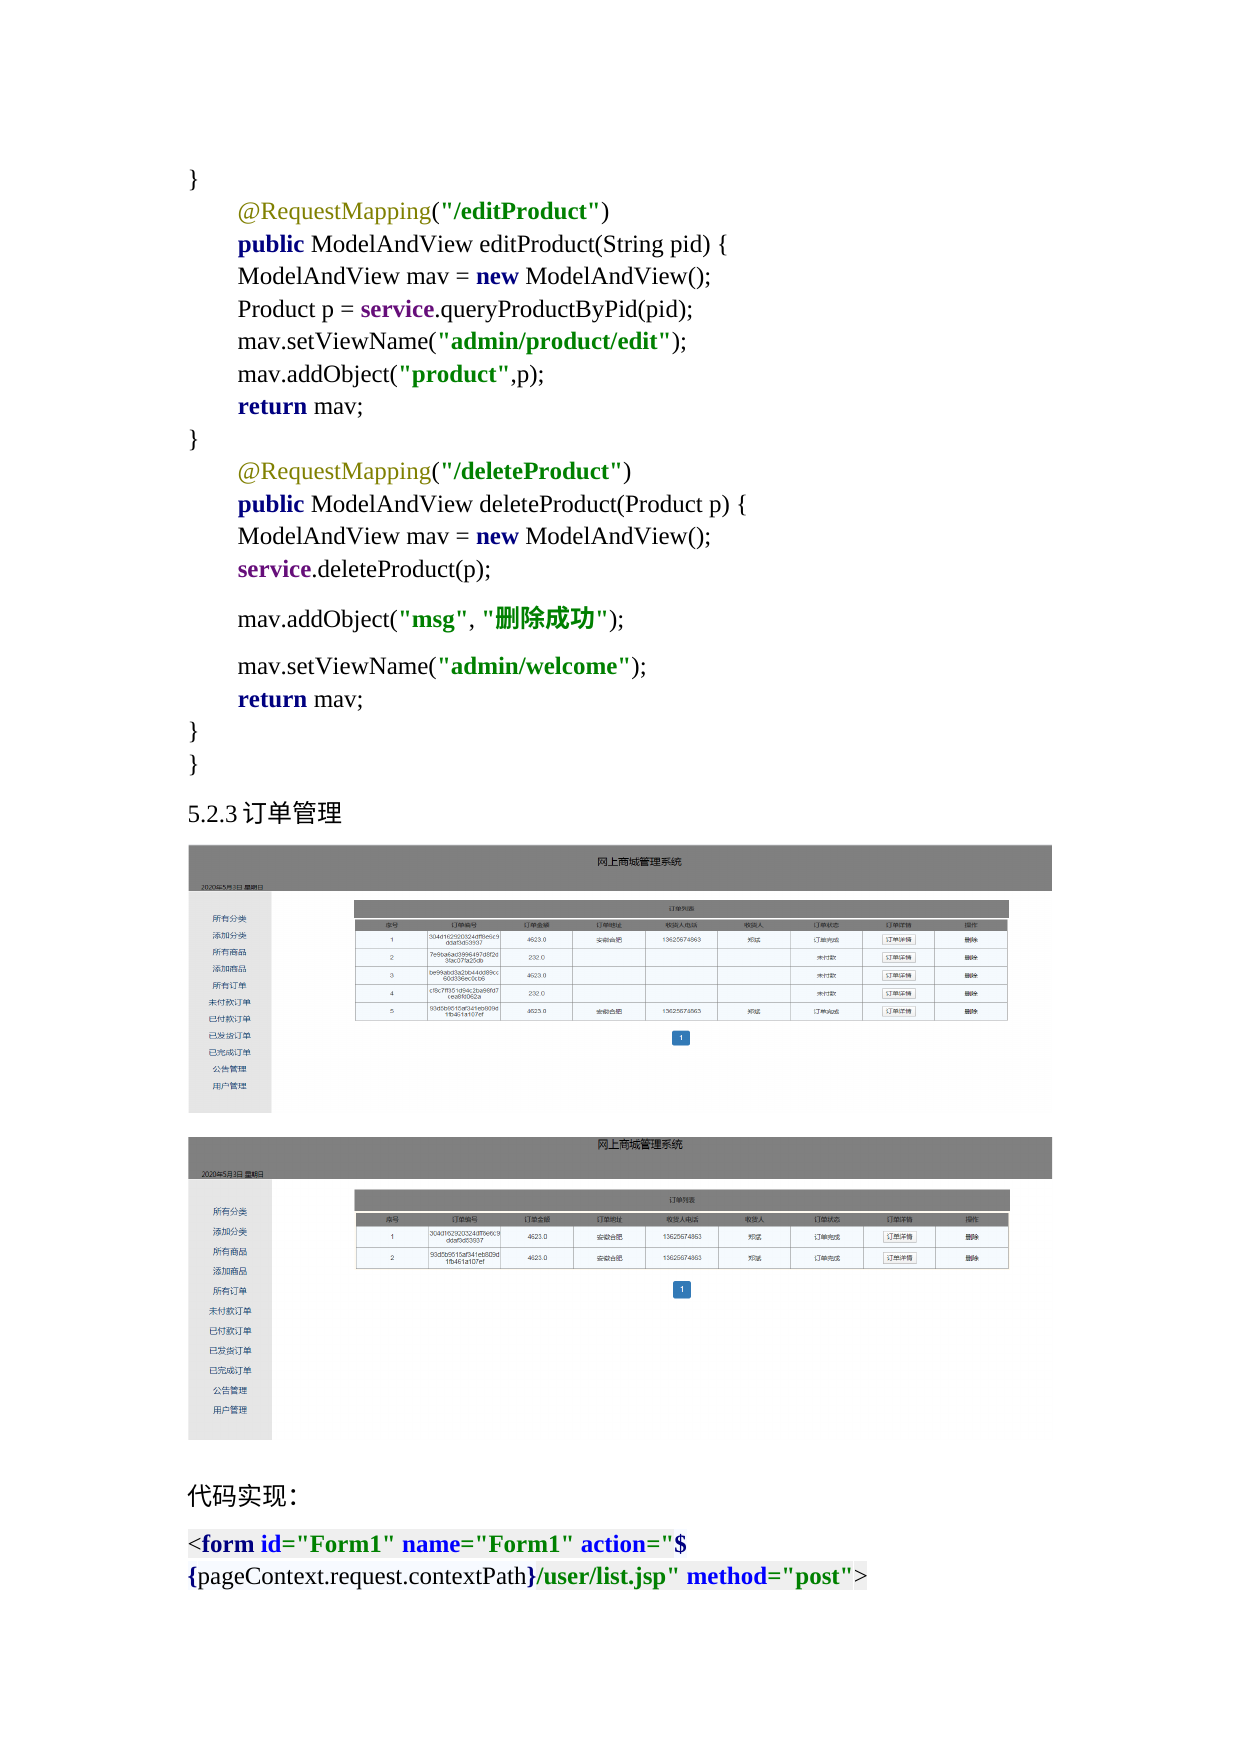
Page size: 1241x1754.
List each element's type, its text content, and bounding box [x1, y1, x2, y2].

picture [188, 1137, 1053, 1440]
text mav.addObject("msg", "删除成功"); [187, 584, 1053, 649]
picture [188, 844, 1052, 1113]
text return mav; [187, 682, 1053, 714]
text } [187, 747, 1053, 779]
text mav.addObject("product",p); [187, 357, 1053, 389]
text <form id="Form1" name="Form1" action="${pageContext.request.contextPath}/user/list.jsp" method="post"> [187, 1527, 1053, 1592]
text 5.2.3订单管理 [187, 779, 1053, 844]
text public ModelAndView deleteProduct(Product p) { [187, 487, 1053, 519]
text mav.setViewName("admin/product/edit"); [187, 324, 1053, 357]
text public ModelAndView editProduct(String pid) { [187, 227, 1053, 259]
text } [187, 162, 1053, 194]
text ModelAndView mav = new ModelAndView(); [187, 519, 1053, 552]
text @RequestMapping("/editProduct") [187, 194, 1053, 227]
text service.deleteProduct(p); [187, 552, 1053, 584]
text Product p = service.queryProductByPid(pid); [187, 292, 1053, 324]
text return mav; [187, 389, 1053, 422]
text 代码实现： [187, 1462, 1053, 1527]
text @RequestMapping("/deleteProduct") [187, 454, 1053, 487]
text } [187, 714, 1053, 747]
text mav.setViewName("admin/welcome"); [187, 649, 1053, 682]
text } [187, 422, 1053, 454]
text ModelAndView mav = new ModelAndView(); [187, 259, 1053, 292]
